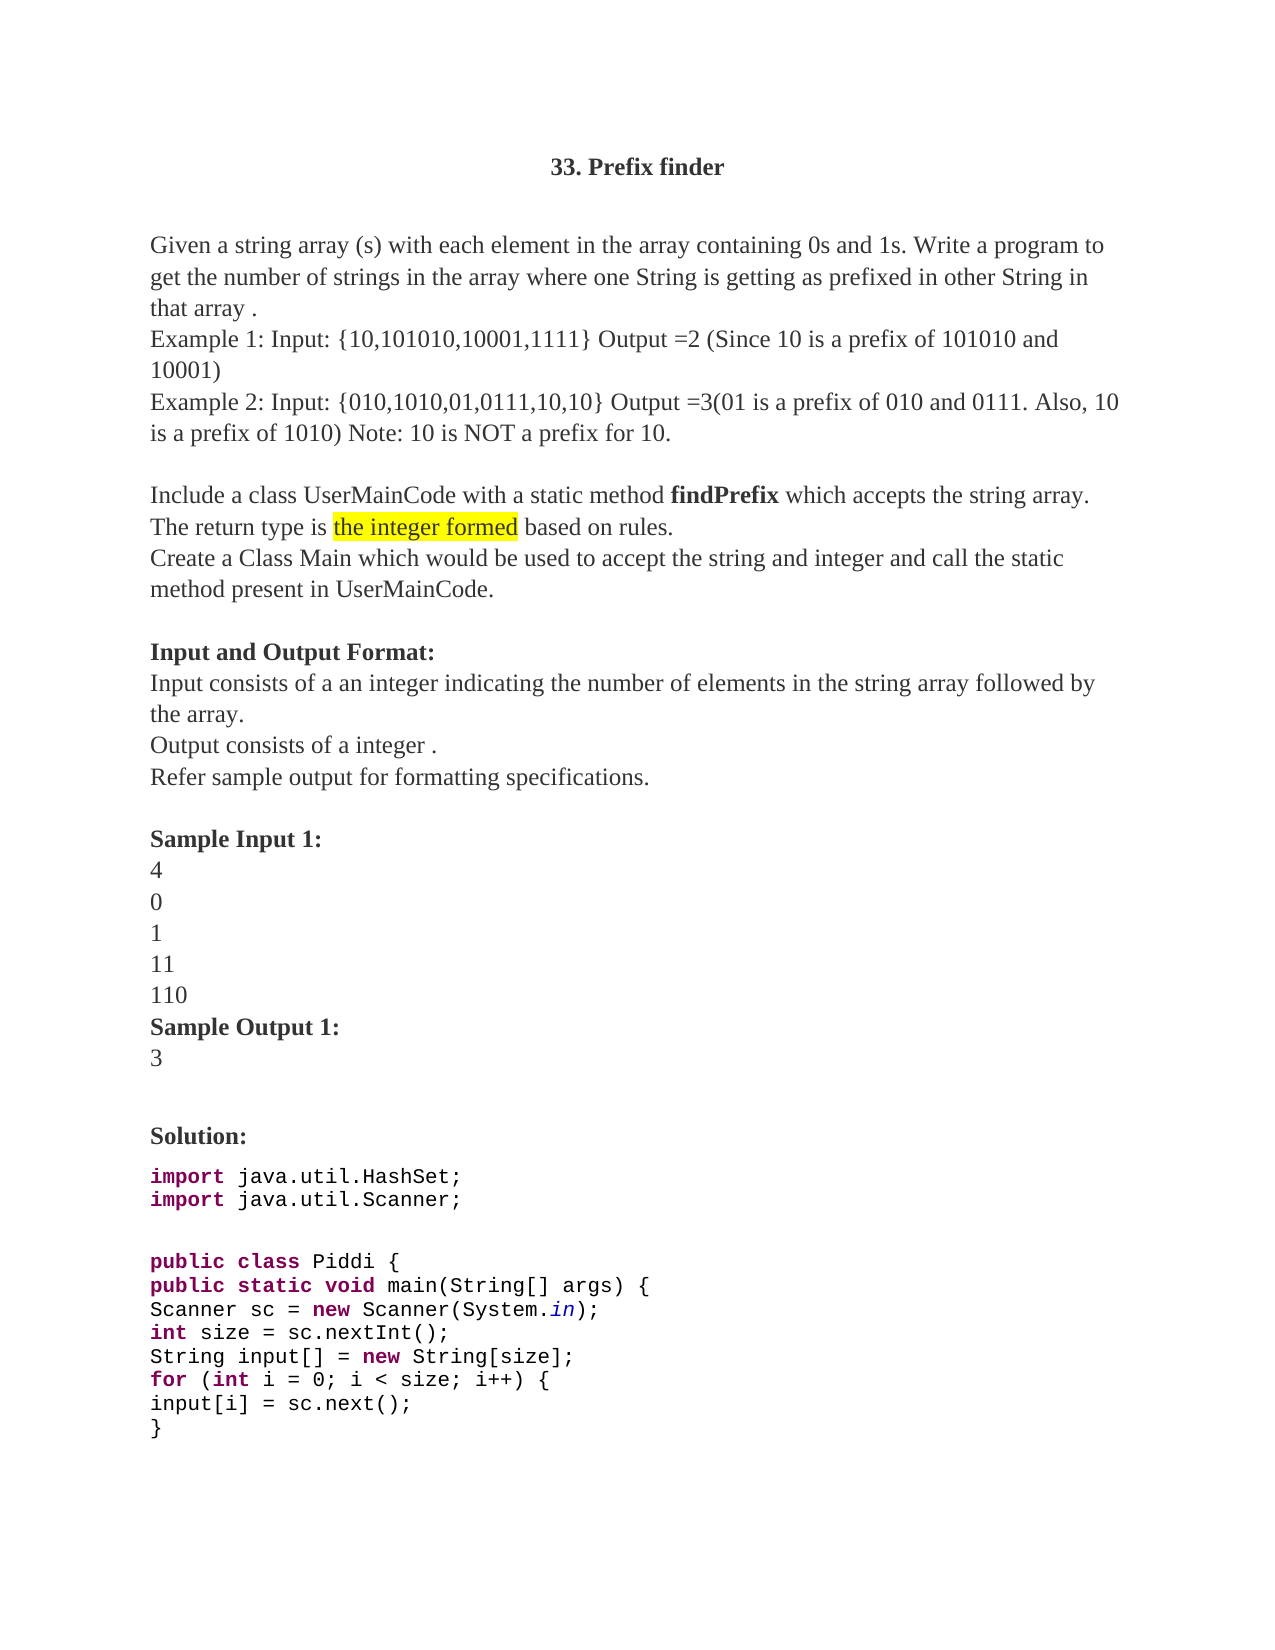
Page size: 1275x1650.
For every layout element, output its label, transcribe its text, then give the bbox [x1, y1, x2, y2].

text for (int i = 0; i < size; i++) { [150, 1369, 1125, 1393]
text int size = sc.nextInt(); [150, 1322, 1125, 1346]
text 33. Prefix finder [150, 150, 1125, 181]
text } [150, 1417, 1125, 1440]
text input[i] = sc.next(); [150, 1393, 1125, 1417]
text Given a string array (s) with each element in the array containing 0s and 1s. Write a program to get the number of strings in the array where one String is getting as prefixed in other String in that array . Example 1: Input: {10,101010,10001,1111} Output =2 (Since 10 is a prefix of 101010 and 10001) Example 2: Input: {010,1010,01,0111,10,10} Output =3(01 is a prefix of 010 and 0111. Also, 10 is a prefix of 1010) Note: 10 is NOT a prefix for 10. Include a class UserMainCode with a static method findPrefix which accepts the string array. The return type is the integer formed based on rules. Create a Class Main which would be used to accept the string and integer and call the static method present in UserMainCode. Input and Output Format: Input consists of a an integer indicating the number of elements in the string array followed by the array. Output consists of a integer . Refer sample output for formatting specifications. Sample Input 1: 4 0 1 11 110 Sample Output 1: 3 [150, 197, 1125, 1103]
text Solution: [150, 1119, 1125, 1150]
text import java.util.Scanner; [150, 1189, 1125, 1213]
text public static void main(String[] args) { [150, 1275, 1125, 1298]
text import java.util.HashSet; [150, 1166, 1125, 1189]
text String input[] = new String[size]; [150, 1346, 1125, 1369]
text public class Piddi { [150, 1251, 1125, 1275]
text Scanner sc = new Scanner(System.in); [150, 1298, 1125, 1322]
